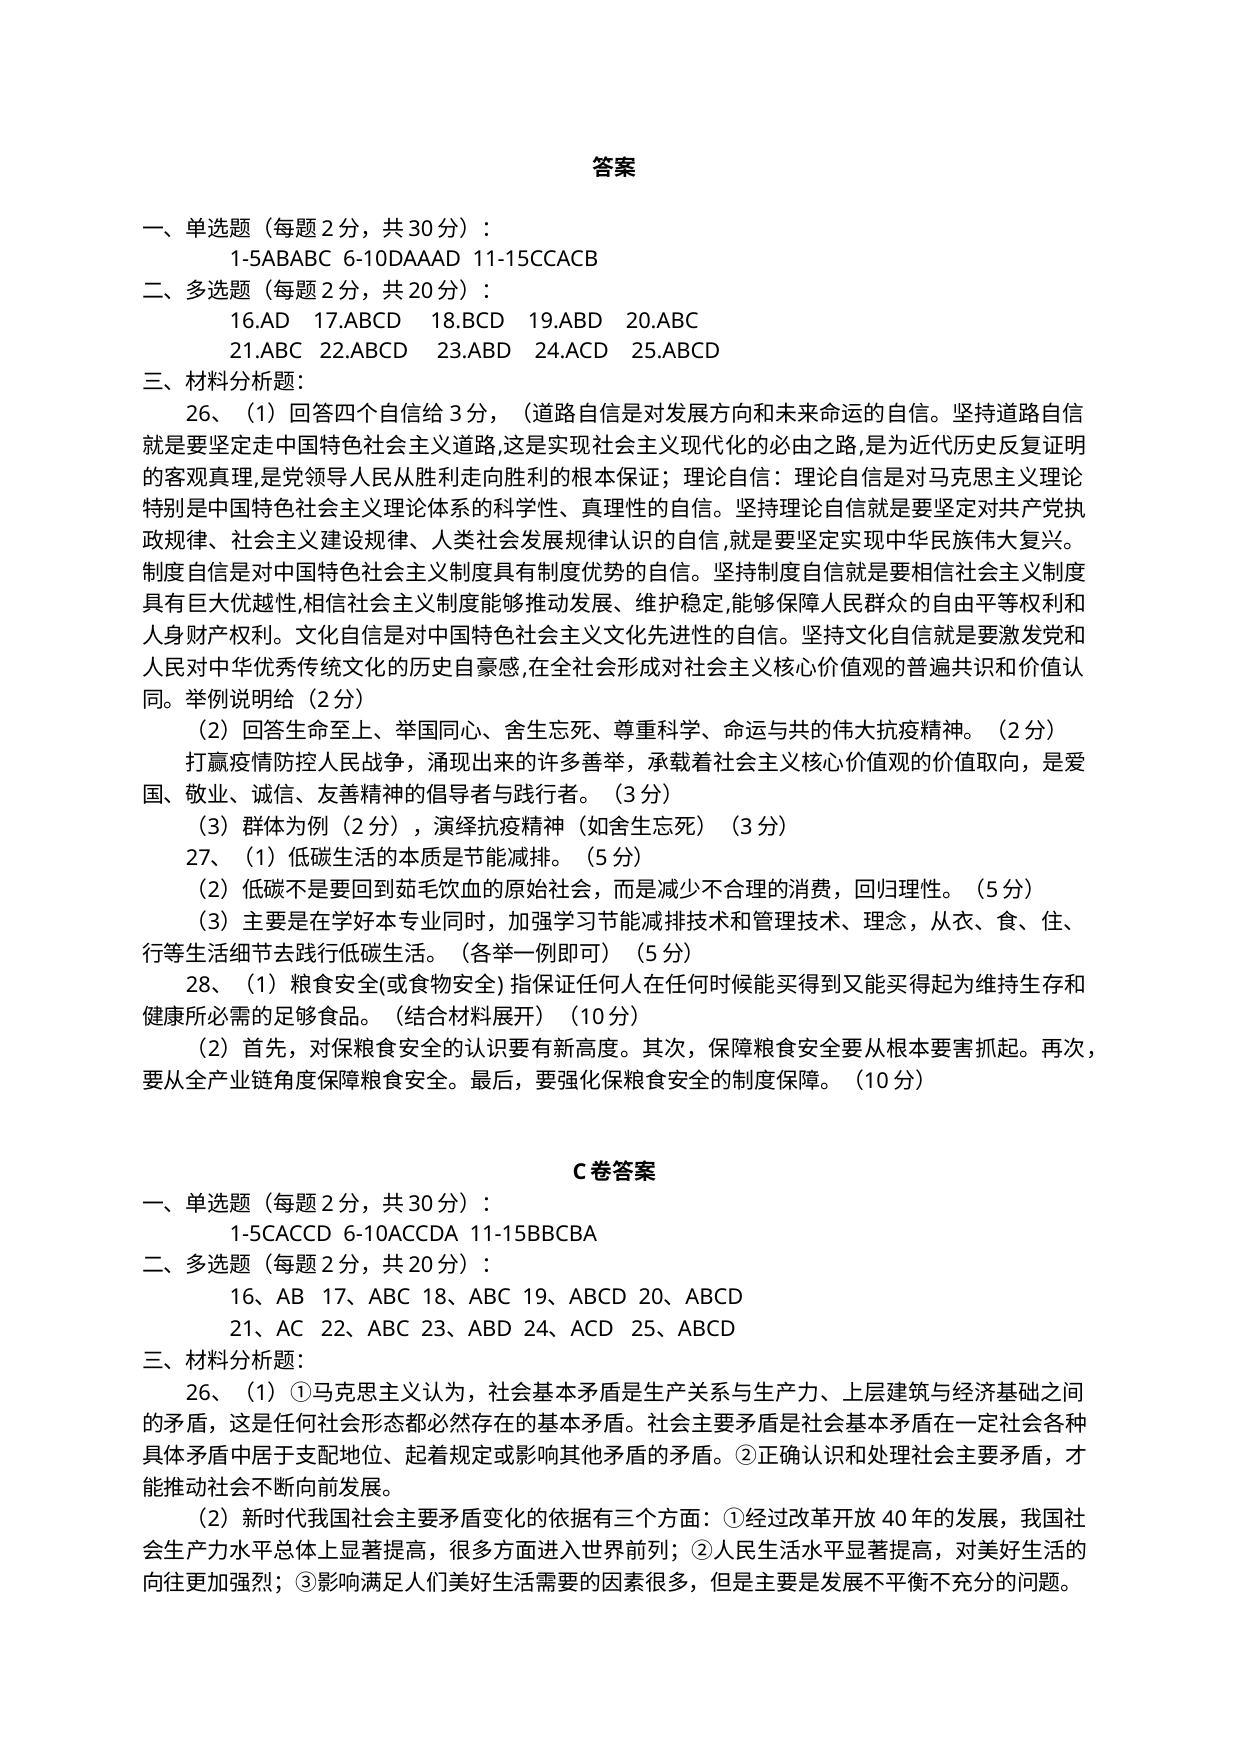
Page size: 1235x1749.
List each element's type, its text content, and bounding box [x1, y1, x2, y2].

text 21.ABC 22.ABCD 23.ABD 24.ACD 25.ABCD [142, 334, 1087, 364]
text （2）首先，对保粮食安全的认识要有新高度。其次，保障粮食安全要从根本要害抓起。再次，要从全产业链角度保障粮食安全。最后，要强化保粮食安全的制度保障。（10分） [142, 1031, 1087, 1094]
text （3）群体为例（2分），演绎抗疫精神（如舍生忘死）（3分） [142, 809, 1087, 840]
text 一、单选题（每题2分，共30分）： [142, 1186, 1087, 1218]
text 16、AB 17、ABC 18、ABC 19、ABCD 20、ABCD [142, 1279, 1087, 1311]
text （2）回答生命至上、举国同心、舍生忘死、尊重科学、命运与共的伟大抗疫精神。（2分） [142, 713, 1087, 745]
text 1-5CACCD 6-10ACCDA 11-15BBCBA [142, 1218, 1087, 1247]
text 16.AD 17.ABCD 18.BCD 19.ABD 20.ABC [142, 305, 1087, 334]
text 1-5ABABC 6-10DAAAD 11-15CCACB [142, 243, 1087, 273]
text 21、AC 22、ABC 23、ABD 24、ACD 25、ABCD [142, 1311, 1087, 1343]
text 27、（1）低碳生活的本质是节能减排。（5分） [142, 840, 1087, 872]
text （2）低碳不是要回到茹毛饮血的原始社会，而是减少不合理的消费，回归理性。（5分） [142, 872, 1087, 904]
text 三、材料分析题： [142, 364, 1087, 396]
text 26、（1）回答四个自信给3分，（道路自信是对发展方向和未来命运的自信。坚持道路自信就是要坚定走中国特色社会主义道路,这是实现社会主义现代化的必由之路,是为近代历史反复证明的客观真理,是党领导人民从胜利走向胜利的根本保证；理论自信：理论自信是对马克思主义理论特别是中国特色社会主义理论体系的科学性、真理性的自信。坚持理论自信就是要坚定对共产党执政规律、社会主义建设规律、人类社会发展规律认识的自信,就是要坚定实现中华民族伟大复兴。制度自信是对中国特色社会主义制度具有制度优势的自信。坚持制度自信就是要相信社会主义制度具有巨大优越性,相信社会主义制度能够推动发展、维护稳定,能够保障人民群众的自由平等权利和人身财产权利。文化自信是对中国特色社会主义文化先进性的自信。坚持文化自信就是要激发党和人民对中华优秀传统文化的历史自豪感,在全社会形成对社会主义核心价值观的普遍共识和价值认同。举例说明给（2分） [142, 396, 1087, 713]
text 二、多选题（每题2分，共20分）： [142, 1247, 1087, 1279]
text 答案 [142, 150, 1087, 182]
text （2）新时代我国社会主要矛盾变化的依据有三个方面：①经过改革开放40年的发展，我国社会生产力水平总体上显著提高，很多方面进入世界前列；②人民生活水平显著提高，对美好生活的向往更加强烈；③影响满足人们美好生活需要的因素很多，但是主要是发展不平衡不充分的问题。 [142, 1501, 1087, 1596]
text 26、（1）①马克思主义认为，社会基本矛盾是生产关系与生产力、上层建筑与经济基础之间的矛盾，这是任何社会形态都必然存在的基本矛盾。社会主要矛盾是社会基本矛盾在一定社会各种具体矛盾中居于支配地位、起着规定或影响其他矛盾的矛盾。②正确认识和处理社会主要矛盾，才能推动社会不断向前发展。 [142, 1374, 1087, 1501]
text （3）主要是在学好本专业同时，加强学习节能减排技术和管理技术、理念，从衣、食、住、行等生活细节去践行低碳生活。（各举一例即可）（5分） [142, 904, 1087, 967]
text 二、多选题（每题2分，共20分）： [142, 273, 1087, 305]
text 28、（1）粮食安全(或食物安全) 指保证任何人在任何时候能买得到又能买得起为维持生存和健康所必需的足够食品。（结合材料展开）（10分） [142, 967, 1087, 1031]
text 打赢疫情防控人民战争，涌现出来的许多善举，承载着社会主义核心价值观的价值取向，是爱国、敬业、诚信、友善精神的倡导者与践行者。（3分） [142, 745, 1087, 809]
text C卷答案 [142, 1154, 1087, 1186]
text 一、单选题（每题2分，共30分）： [142, 211, 1087, 243]
text 三、材料分析题： [142, 1343, 1087, 1374]
